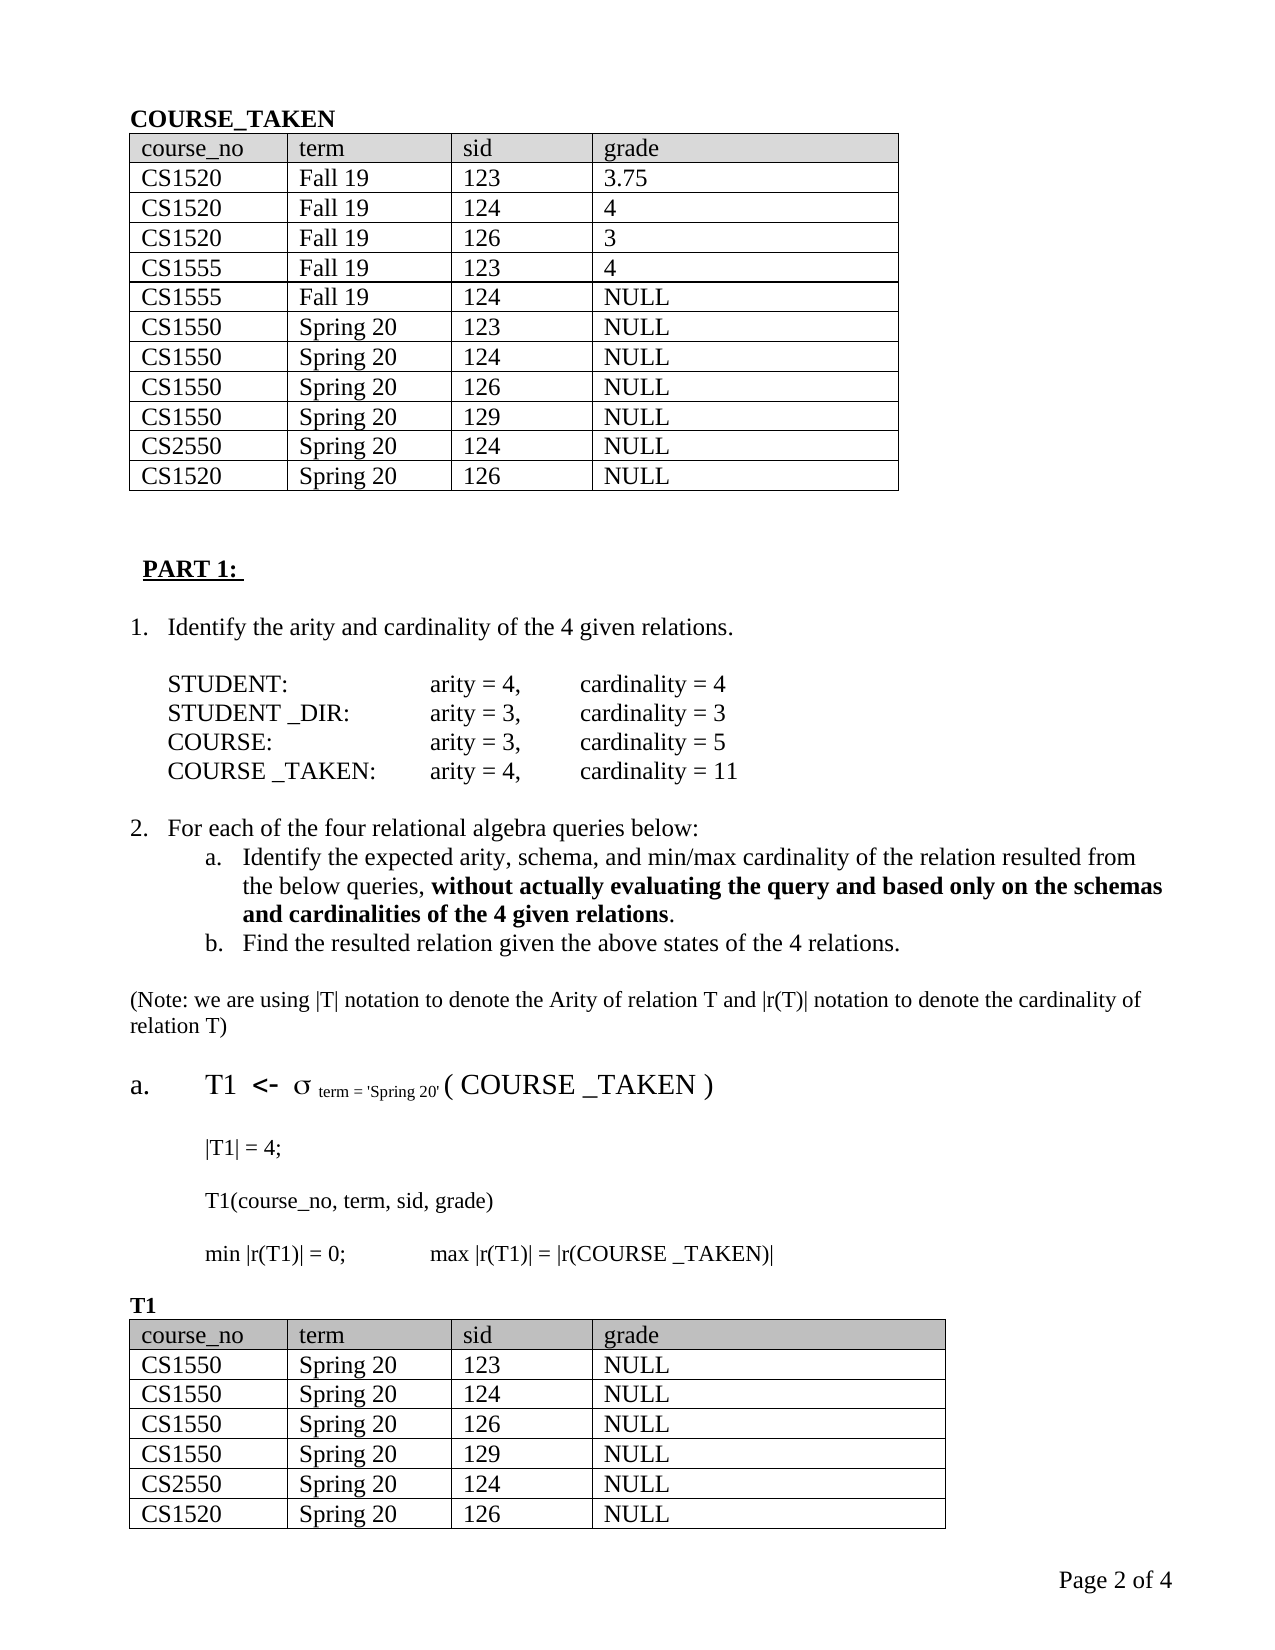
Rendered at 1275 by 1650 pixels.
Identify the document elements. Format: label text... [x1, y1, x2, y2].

table_cell CS1550 [130, 372, 287, 401]
table_cell NULL [593, 1409, 945, 1438]
table_cell CS1520 [130, 223, 287, 252]
table_header sid [452, 134, 592, 162]
table_cell CS2550 [130, 431, 287, 460]
table_cell Spring 20 [288, 1409, 451, 1438]
table_header course_no [130, 1320, 287, 1349]
table_cell CS1520 [130, 461, 287, 490]
table_cell Spring 20 [288, 461, 451, 490]
text COURSE: arity = 3, cardinality = 5 [167, 727, 1172, 756]
table_cell Fall 19 [288, 283, 451, 311]
table_cell 3 [593, 223, 898, 252]
table_cell CS1520 [130, 193, 287, 222]
text T1(course_no, term, sid, grade) [130, 1187, 1172, 1213]
table_cell 123 [452, 253, 592, 281]
text COURSE_TAKEN [130, 104, 1172, 132]
table_cell NULL [593, 1380, 945, 1408]
text PART 1: [130, 554, 1172, 583]
table_cell 129 [452, 402, 592, 430]
table_header term [288, 1320, 451, 1349]
table_cell 126 [452, 1499, 592, 1527]
table_cell NULL [593, 1350, 945, 1378]
table_cell Spring 20 [288, 312, 451, 341]
list Identify the expected arity, schema, and min/max cardinality of the relation resulted from the below queries, without actually evaluating the query and based only on the schemas and cardinalities of the 4 given relations. [205, 842, 1172, 928]
table_cell 123 [452, 312, 592, 341]
table_header course_no [130, 134, 287, 162]
table_cell NULL [593, 431, 898, 460]
table_cell Spring 20 [288, 431, 451, 460]
table_cell NULL [593, 402, 898, 430]
table_cell 124 [452, 283, 592, 311]
table_cell CS1550 [130, 342, 287, 371]
text a.  term = 'Spring 20' ( COURSE _TAKEN ) [130, 1067, 1172, 1101]
table_cell CS1550 [130, 1350, 287, 1378]
table_cell 124 [452, 1469, 592, 1498]
table_cell CS2550 [130, 1469, 287, 1498]
table_header term [288, 134, 451, 162]
table_header grade [593, 134, 898, 162]
table_cell CS1555 [130, 253, 287, 281]
table_cell NULL [593, 461, 898, 490]
list For each of the four relational algebra queries below: [130, 813, 1172, 842]
table_cell 126 [452, 1409, 592, 1438]
table_header sid [452, 1320, 592, 1349]
table_cell 124 [452, 193, 592, 222]
table_cell 4 [593, 193, 898, 222]
table_cell Spring 20 [288, 1469, 451, 1498]
table_cell CS1550 [130, 312, 287, 341]
text STUDENT _DIR: arity = 3, cardinality = 3 [167, 698, 1172, 727]
table_cell Spring 20 [288, 402, 451, 430]
list Find the resulted relation given the above states of the 4 relations. [205, 928, 1172, 957]
text COURSE _TAKEN: arity = 4, cardinality = 11 [167, 756, 1172, 784]
table_cell CS1550 [130, 402, 287, 430]
table_cell Spring 20 [288, 1499, 451, 1527]
table_cell 126 [452, 461, 592, 490]
table_cell CS1550 [130, 1380, 287, 1408]
text (Note: we are using |T| notation to denote the Arity of relation T and |r(T)| notation to denote the cardinality of relation T) [130, 986, 1172, 1038]
text |T1| = 4; [130, 1134, 1172, 1161]
table_cell NULL [593, 1439, 945, 1468]
table_cell Fall 19 [288, 163, 451, 192]
table_cell 123 [452, 1350, 592, 1378]
table_cell CS1550 [130, 1409, 287, 1438]
text T1 [130, 1293, 1172, 1319]
table_cell 129 [452, 1439, 592, 1468]
table_cell Spring 20 [288, 1380, 451, 1408]
table_cell Spring 20 [288, 1439, 451, 1468]
table_cell Spring 20 [288, 342, 451, 371]
table_cell 124 [452, 431, 592, 460]
table_cell 124 [452, 342, 592, 371]
table_cell NULL [593, 283, 898, 311]
table_cell CS1520 [130, 1499, 287, 1527]
table_cell CS1520 [130, 163, 287, 192]
table_header grade [593, 1320, 945, 1349]
table_cell NULL [593, 1469, 945, 1498]
text min |r(T1)| = 0; max |r(T1)| = |r(COURSE _TAKEN)| [130, 1240, 1172, 1266]
table_cell CS1555 [130, 283, 287, 311]
table_cell CS1550 [130, 1439, 287, 1468]
table_cell 124 [452, 1380, 592, 1408]
table_cell NULL [593, 312, 898, 341]
table_cell 123 [452, 163, 592, 192]
table_cell 3.75 [593, 163, 898, 192]
table_cell Spring 20 [288, 372, 451, 401]
table_cell NULL [593, 372, 898, 401]
list Identify the arity and cardinality of the 4 given relations. STUDENT: arity = 4, cardinality = 4 [130, 612, 1172, 698]
table_cell Fall 19 [288, 193, 451, 222]
table_cell 4 [593, 253, 898, 281]
table_cell 126 [452, 372, 592, 401]
table_cell 126 [452, 223, 592, 252]
table_cell NULL [593, 342, 898, 371]
table_cell NULL [593, 1499, 945, 1527]
table_cell Spring 20 [288, 1350, 451, 1378]
table_cell Fall 19 [288, 223, 451, 252]
table_cell Fall 19 [288, 253, 451, 281]
